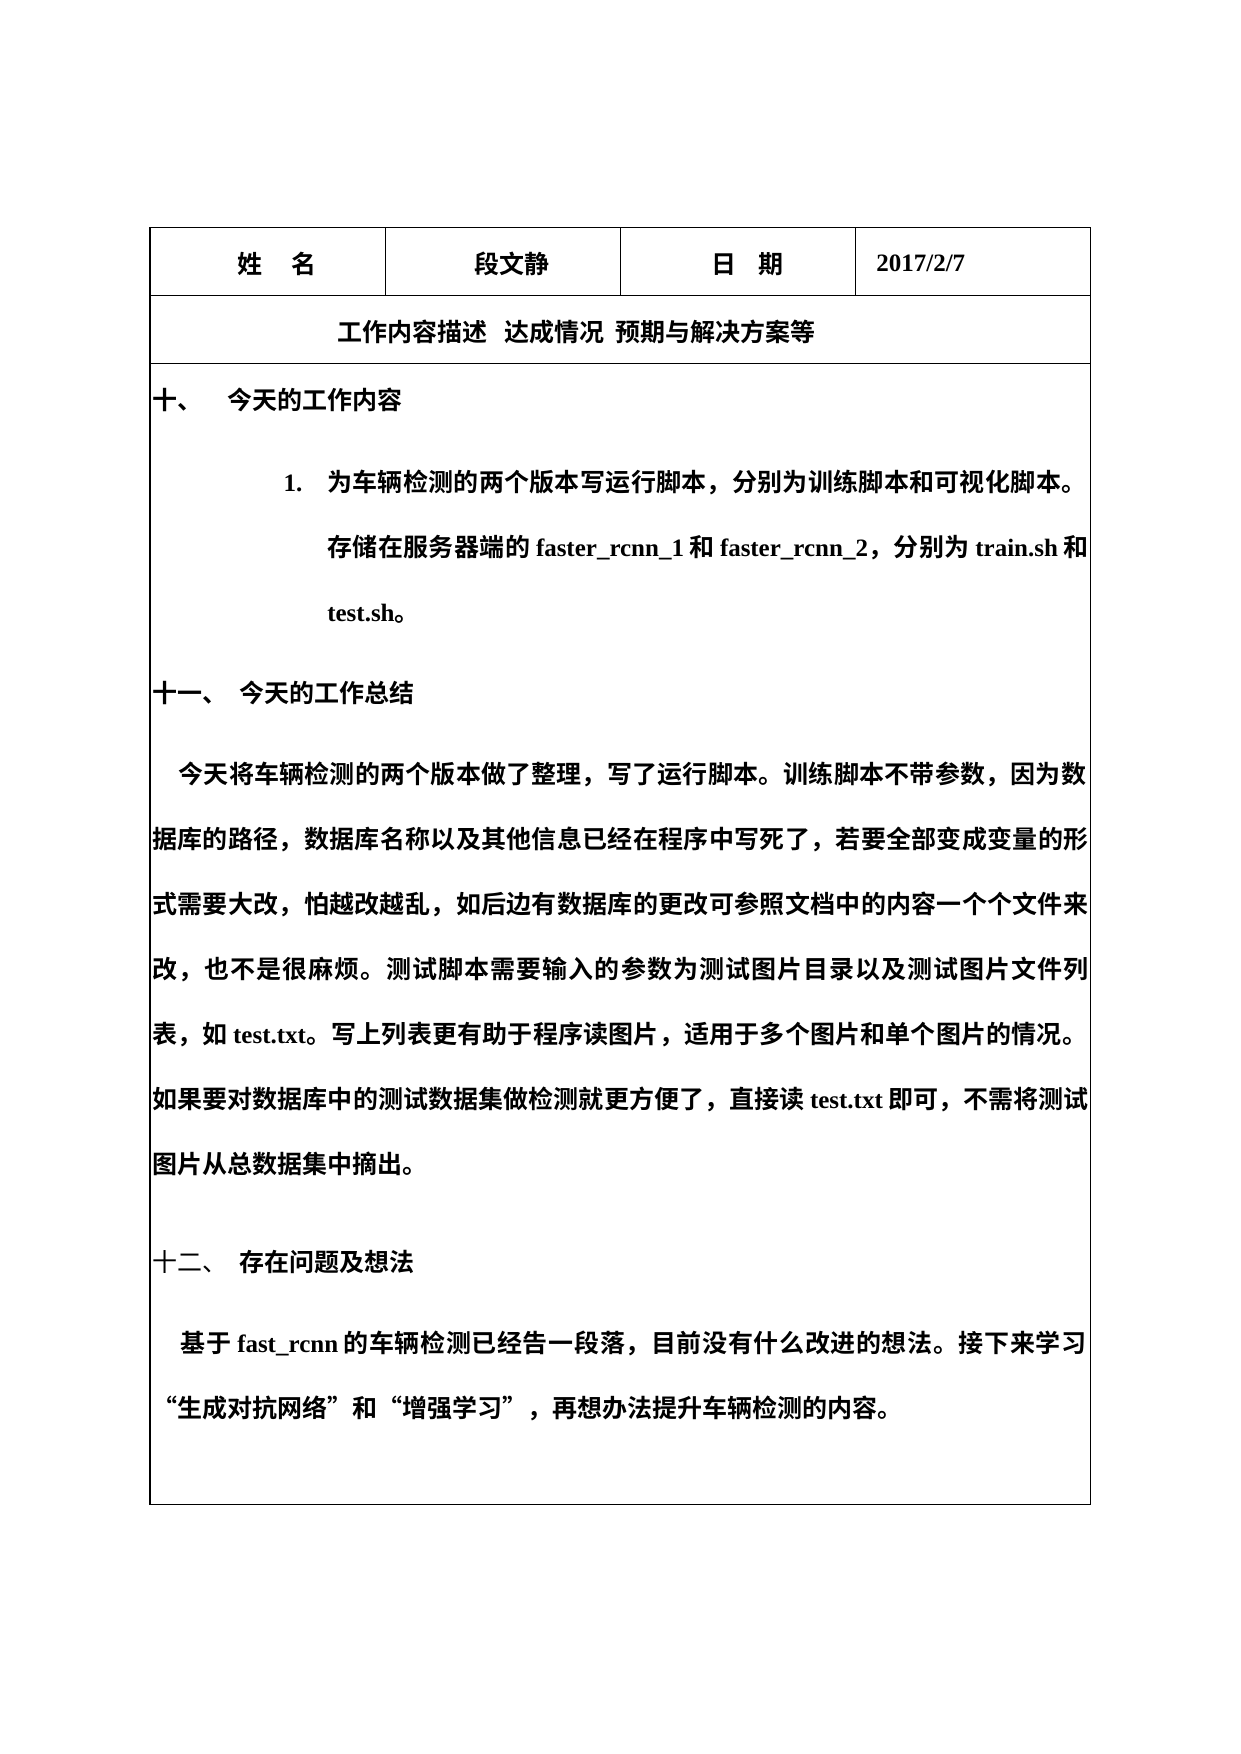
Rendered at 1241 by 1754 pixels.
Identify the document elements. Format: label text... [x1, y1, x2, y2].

table_header 段文静 [386, 228, 620, 295]
table_header 姓 名 [151, 228, 385, 295]
table_cell 今天的工作内容 为车辆检测的两个版本写运行脚本，分别为训练脚本和可视化脚本。存储在服务器端的faster_rcnn_1和faster_rcnn_2，分别为train.sh和test.sh。 今天的工作总结 今天将车辆检测的两个版本做了整理，写了运行脚本。训练脚本不带参数，因为数据库的路径，数据库名称以及其他信息已经在程序中写死了，若要全部变成变量的形式需要大改，怕越改越乱，如后边有数据库的更改可参照文档中的内容一个个文件来改，也不是很麻烦。测试脚本需要输入的参数为测试图片目录以及测试图片文件列表，如test.txt。写上列表更有助于程序读图片，适用于多个图片和单个图片的情况。如果要对数据库中的测试数据集做检测就更方便了，直接读test.txt即可，不需将测试图片从总数据集中摘出。 存在问题及想法 基于fast_rcnn的车辆检测已经告一段落，目前没有什么改进的想法。接下来学习“生成对抗网络”和“增强学习”，再想办法提升车辆检测的内容。 [151, 364, 1090, 1504]
table_header 日 期 [621, 228, 855, 295]
table_cell 工作内容描述 达成情况 预期与解决方案等 [151, 296, 1090, 363]
table_header 2017/2/7 [856, 228, 1090, 295]
